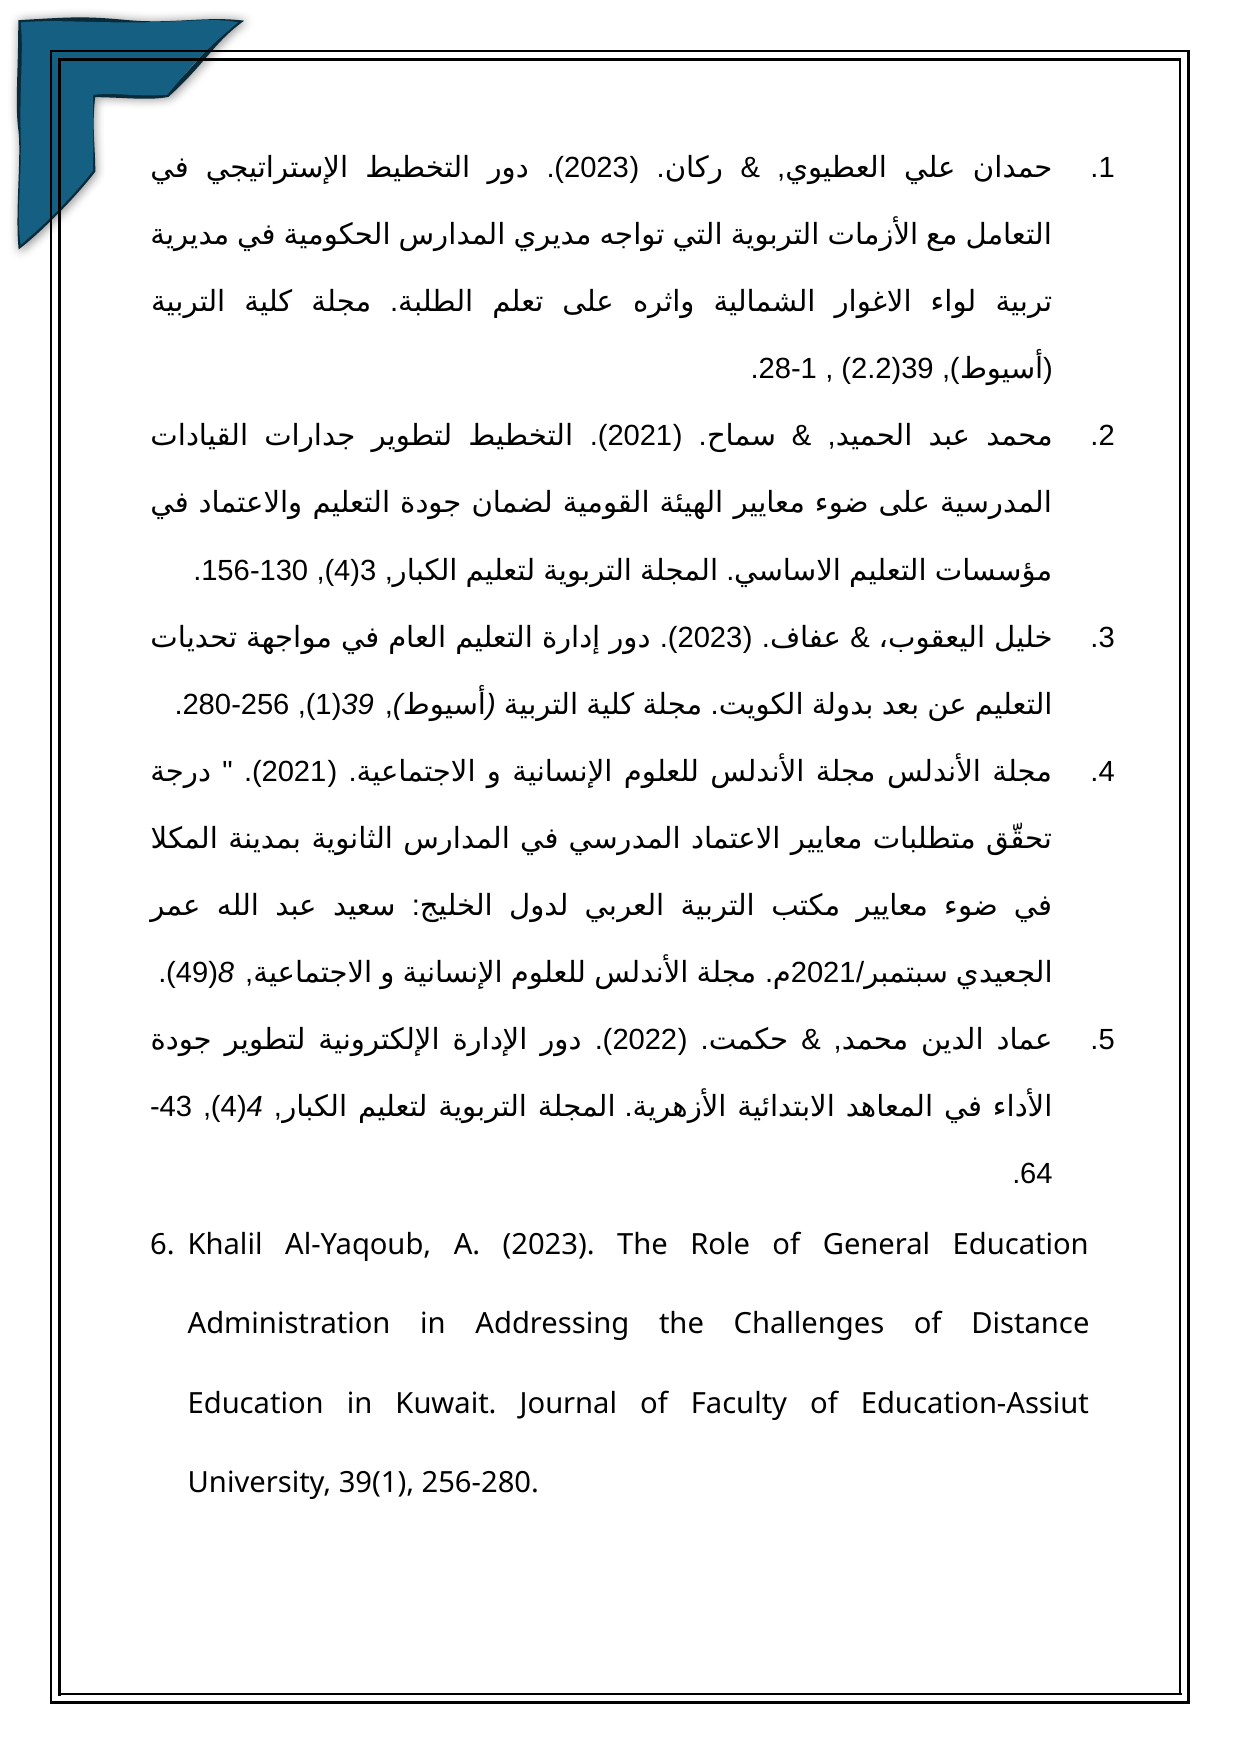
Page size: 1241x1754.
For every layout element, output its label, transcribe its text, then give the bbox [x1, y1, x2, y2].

list محمد عبد الحميد, & سماح. (2021). التخطيط لتطوير جدارات القيادات المدرسية على ضوء معايير الهيئة القومية لضمان جودة التعليم والاعتماد في مؤسسات التعليم الاساسي. المجلة التربوية لتعليم الکبار, 3(4), 130-156. [150, 418, 1090, 586]
list خليل اليعقوب، & عفاف. (2023). دور إدارة التعليم العام في مواجهة تحديات التعليم عن بعد بدولة الكويت. مجلة کلية التربية (أسيوط), 39(1), 256-280. [150, 619, 1090, 720]
list مجلة الأندلس مجلة الأندلس للعلوم الإنسانية و الاجتماعية. (2021). " درجة تحقّق متطلبات معايير الاعتماد المدرسي في المدارس الثانوية بمدينة المكلا في ضوء معايير مكتب التربية العربي لدول الخليج: سعيد عبد الله عمر الجعيدي سبتمبر/2021م. مجلة الأندلس للعلوم الإنسانية و الاجتماعية, 8(49). [150, 754, 1090, 988]
list Khalil Al-Yaqoub, A. (2023). The Role of General Education Administration in Addressing the Challenges of Distance Education in Kuwait. Journal of Faculty of Education-Assiut University, 39(1), 256-280. [150, 1223, 1090, 1501]
list حمدان علي العطيوي, & ركان. (2023). دور التخطيط الإستراتيجي في التعامل مع الأزمات التربوية التي تواجه مديري المدارس الحكومية في مديرية تربية لواء الاغوار الشمالية واثره على تعلم الطلبة. مجلة کلية التربية (أسيوط), 39(2.2) , 1-28. [150, 150, 1090, 385]
list عماد الدين محمد, & حکمت. (2022). دور الإدارة الإلكترونية لتطوير جودة الأداء في المعاهد الابتدائية الأزهرية. المجلة التربوية لتعليم الکبار, 4(4), 43-64. [150, 1022, 1090, 1190]
